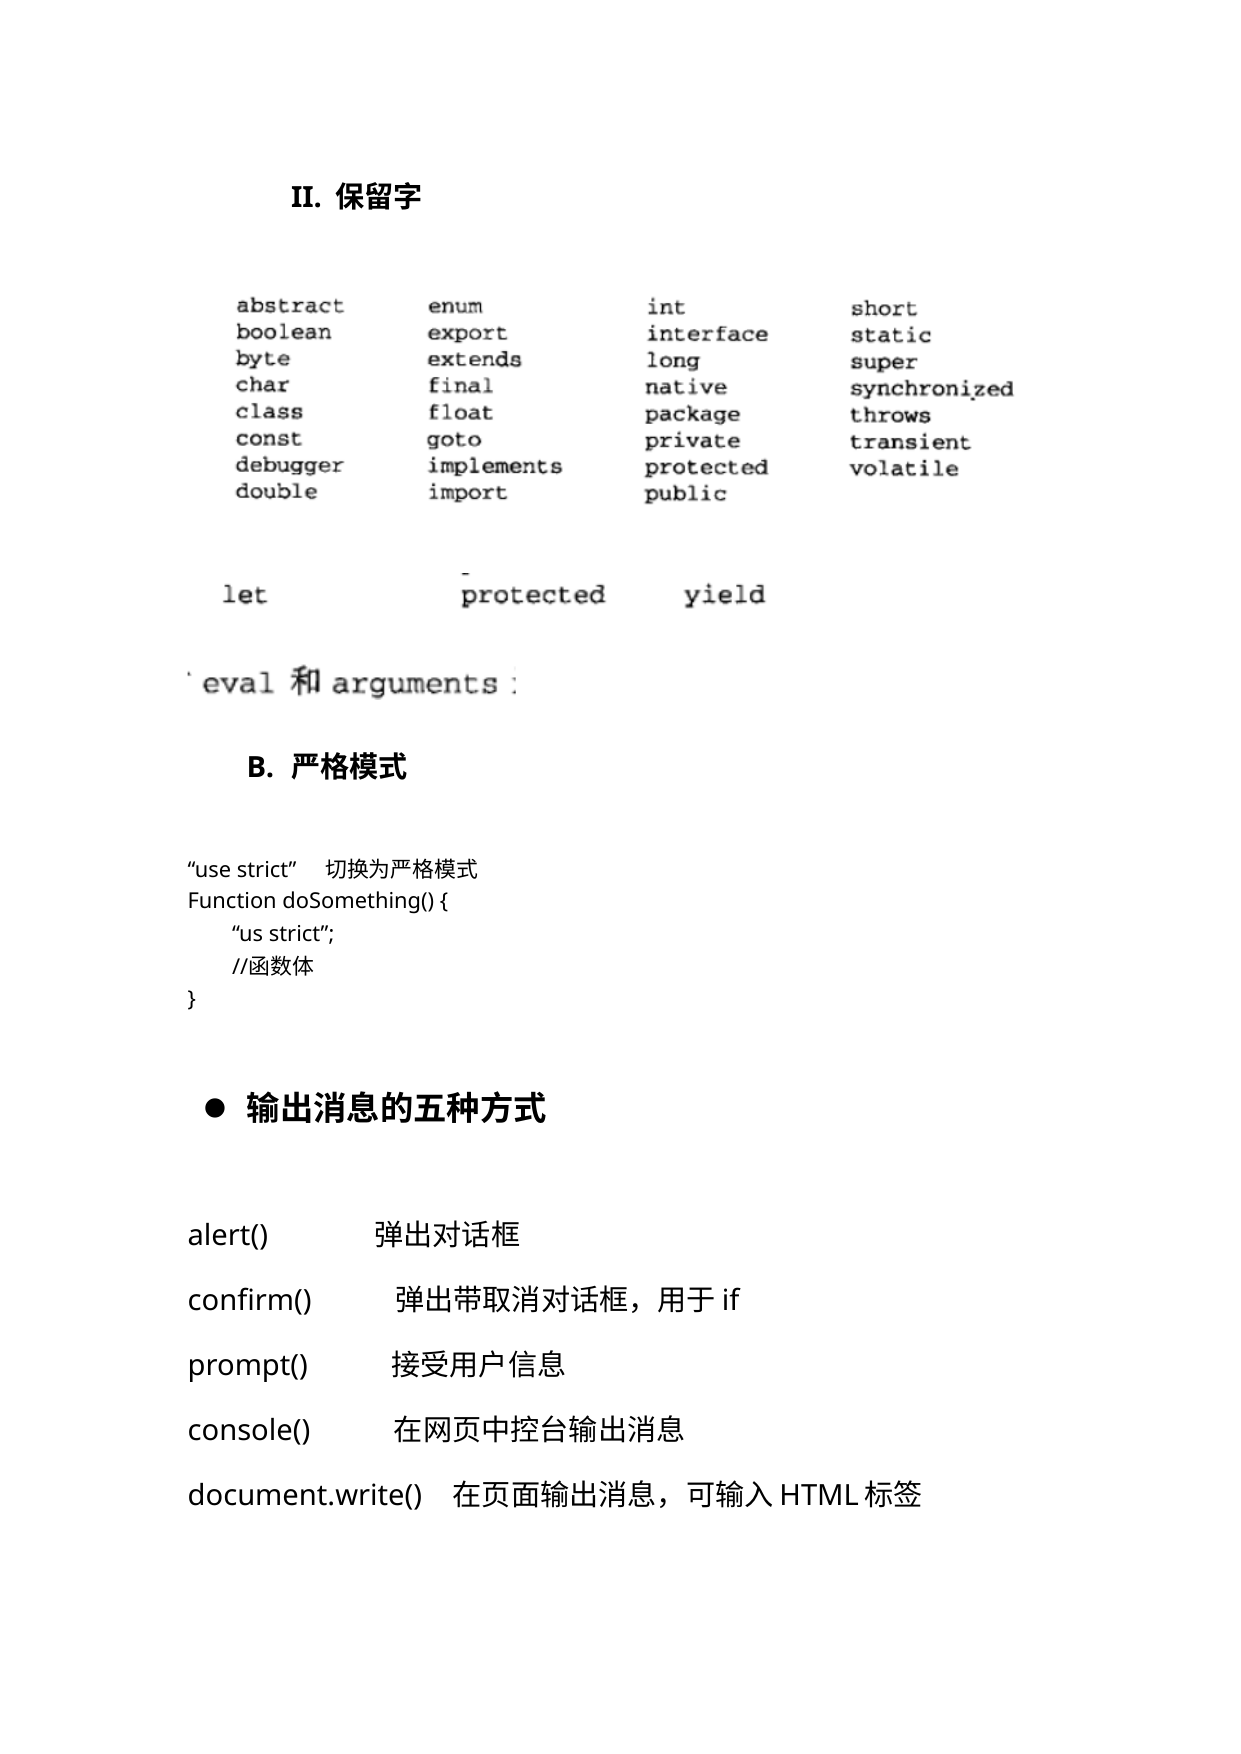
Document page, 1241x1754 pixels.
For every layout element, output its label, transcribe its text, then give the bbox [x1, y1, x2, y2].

text } [187, 981, 1053, 1014]
text “us strict”; [232, 916, 1053, 949]
text “use strict” 切换为严格模式 [187, 851, 1053, 884]
subtitle 保留字 [291, 162, 1053, 227]
text alert() 弹出对话框 [187, 1201, 1053, 1266]
text Function doSomething() { [187, 884, 1053, 916]
picture [187, 573, 1053, 624]
text confirm() 弹出带取消对话框，用于if [187, 1266, 1053, 1331]
picture [187, 638, 516, 700]
subtitle 严格模式 [246, 732, 1053, 797]
text console() 在网页中控台输出消息 [187, 1396, 1053, 1461]
picture [187, 280, 1053, 564]
text prompt() 接受用户信息 [187, 1331, 1053, 1396]
subtitle 输出消息的五种方式 [202, 1073, 1053, 1138]
text //函数体 [232, 949, 1053, 981]
text document.write() 在页面输出消息，可输入HTML标签 [187, 1461, 1053, 1526]
